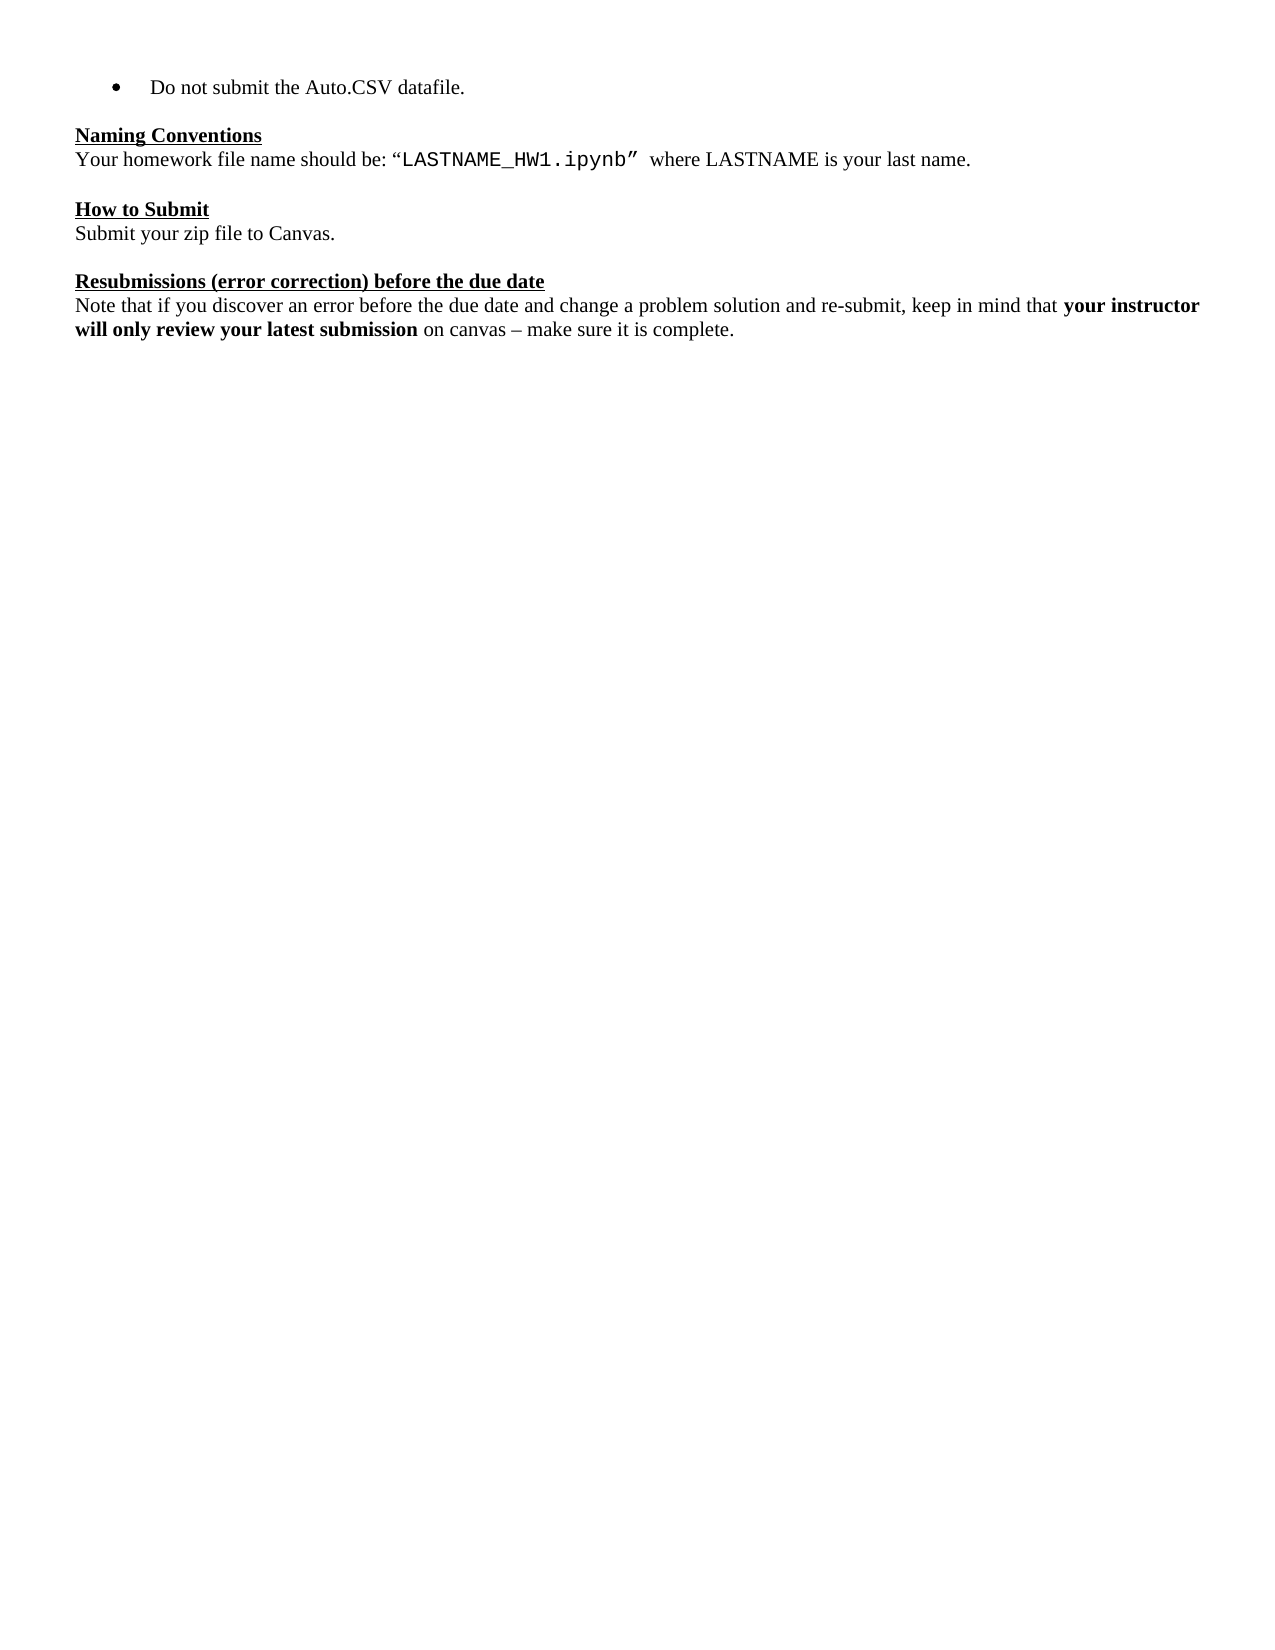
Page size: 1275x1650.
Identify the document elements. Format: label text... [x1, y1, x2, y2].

text Naming Conventions [75, 123, 1200, 147]
text Submit your zip file to Canvas. [75, 221, 1200, 245]
text Your homework file name should be: “LASTNAME_HW1.ipynb” where LASTNAME is your last name. [75, 147, 1200, 173]
list Do not submit the Auto.CSV datafile. [112, 75, 1200, 99]
text Note that if you discover an error before the due date and change a problem solution and re-submit, keep in mind that your instructor will only review your latest submission on canvas – make sure it is complete. [75, 293, 1200, 341]
text How to Submit [75, 197, 1200, 221]
text Resubmissions (error correction) before the due date [75, 269, 1200, 293]
